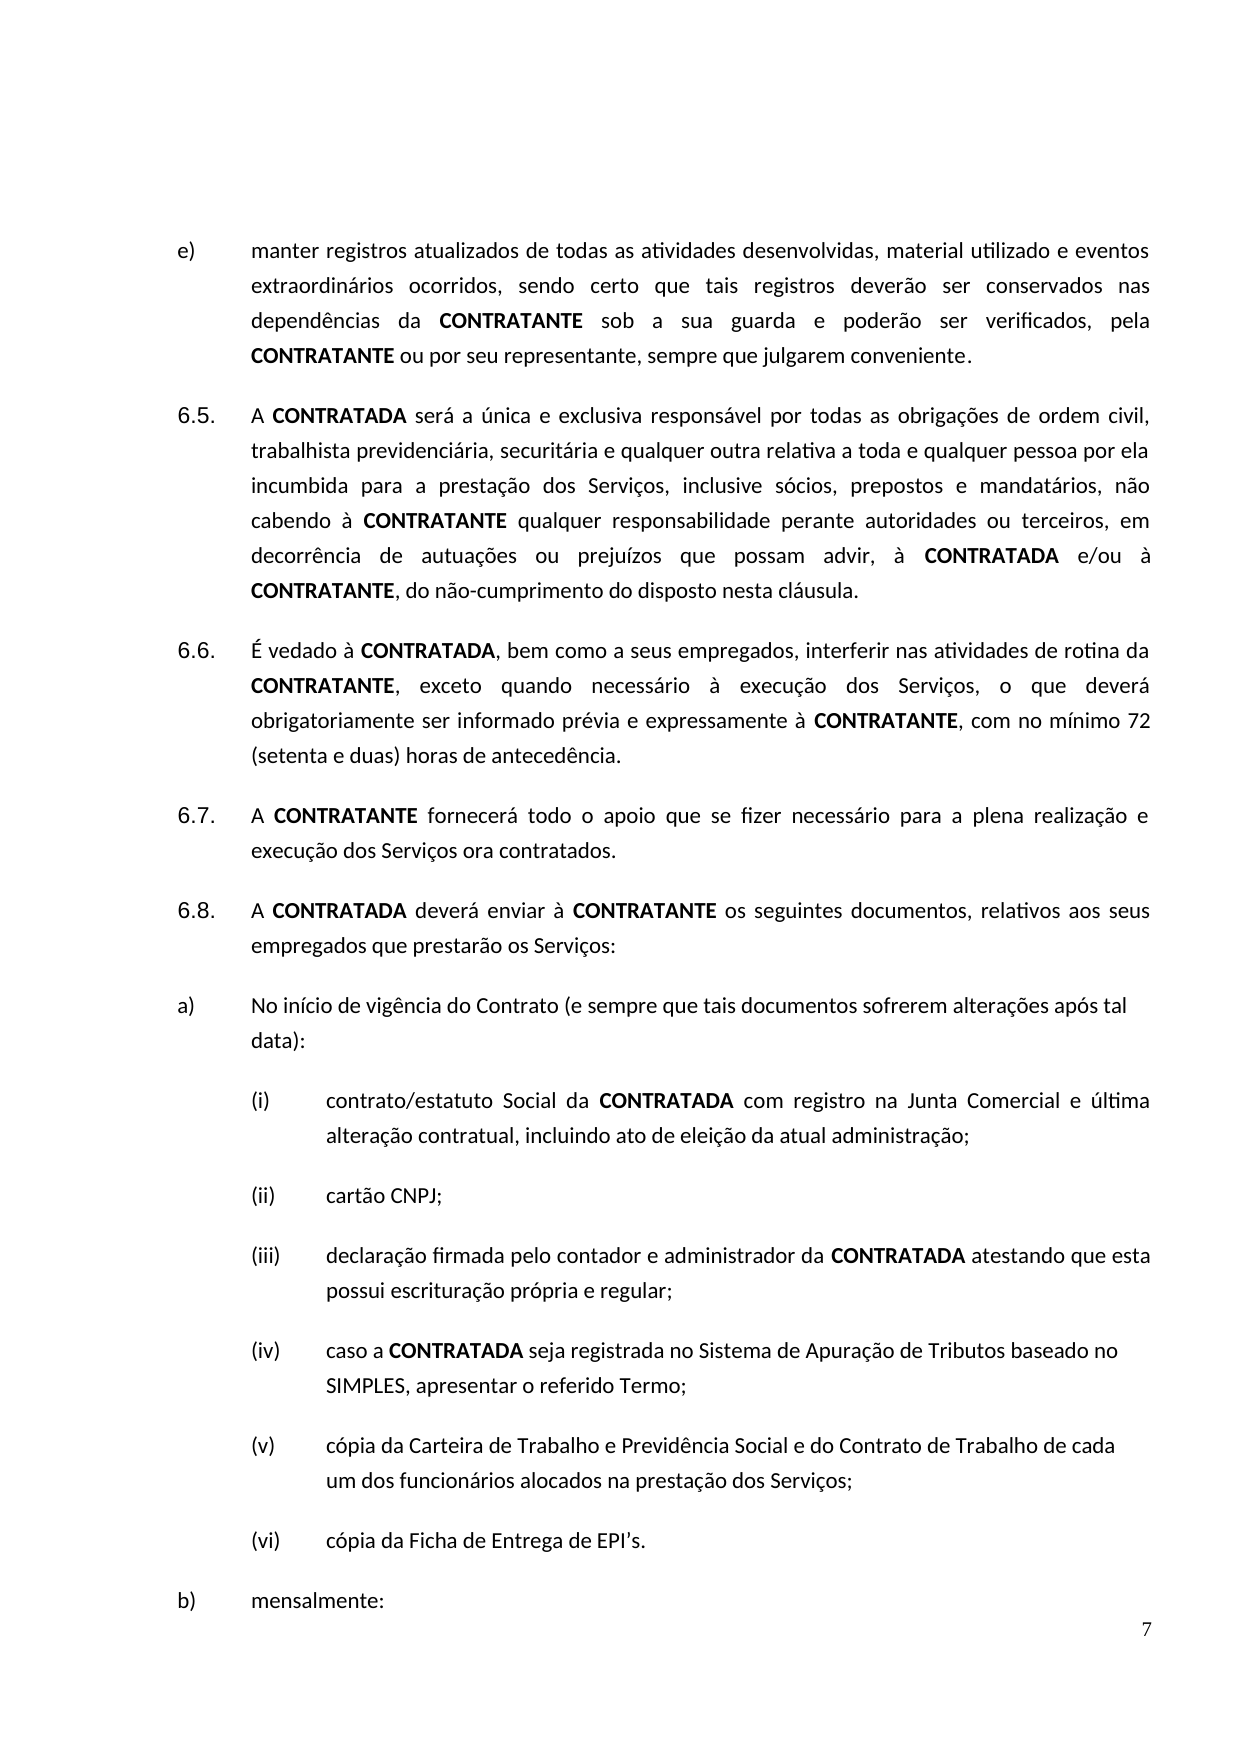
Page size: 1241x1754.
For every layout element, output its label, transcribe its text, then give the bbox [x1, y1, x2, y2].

list mensalmente: [177, 1586, 1151, 1614]
list A CONTRATANTE fornecerá todo o apoio que se fizer necessário para a plena realização e execução dos Serviços ora contratados. [177, 801, 1151, 864]
list É vedado à CONTRATADA, bem como a seus empregados, interferir nas atividades de rotina da CONTRATANTE, exceto quando necessário à execução dos Serviços, o que deverá obrigatoriamente ser informado prévia e expressamente à CONTRATANTE, com no mínimo 72 (setenta e duas) horas de antecedência. [177, 636, 1151, 769]
list A CONTRATADA será a única e exclusiva responsável por todas as obrigações de ordem civil, trabalhista previdenciária, securitária e qualquer outra relativa a toda e qualquer pessoa por ela incumbida para a prestação dos Serviços, inclusive sócios, prepostos e mandatários, não cabendo à CONTRATANTE qualquer responsabilidade perante autoridades ou terceiros, em decorrência de autuações ou prejuízos que possam advir, à CONTRATADA e/ou à CONTRATANTE, do não-cumprimento do disposto nesta cláusula. [177, 401, 1151, 604]
list cópia da Ficha de Entrega de EPI’s. [251, 1526, 1151, 1554]
list declaração firmada pelo contador e administrador da CONTRATADA atestando que esta possui escrituração própria e regular; [251, 1241, 1151, 1304]
list cópia da Carteira de Trabalho e Previdência Social e do Contrato de Trabalho de cada um dos funcionários alocados na prestação dos Serviços; [251, 1431, 1151, 1494]
list No início de vigência do Contrato (e sempre que tais documentos sofrerem alterações após tal data): [177, 991, 1151, 1054]
list caso a CONTRATADA seja registrada no Sistema de Apuração de Tributos baseado no SIMPLES, apresentar o referido Termo; [251, 1336, 1151, 1399]
list manter registros atualizados de todas as atividades desenvolvidas, material utilizado e eventos extraordinários ocorridos, sendo certo que tais registros deverão ser conservados nas dependências da CONTRATANTE sob a sua guarda e poderão ser verificados, pela CONTRATANTE ou por seu representante, sempre que julgarem conveniente. [177, 236, 1151, 369]
list A CONTRATADA deverá enviar à CONTRATANTE os seguintes documentos, relativos aos seus empregados que prestarão os Serviços: [177, 896, 1151, 959]
list cartão CNPJ; [251, 1181, 1151, 1209]
list contrato/estatuto Social da CONTRATADA com registro na Junta Comercial e última alteração contratual, incluindo ato de eleição da atual administração; [251, 1086, 1151, 1149]
